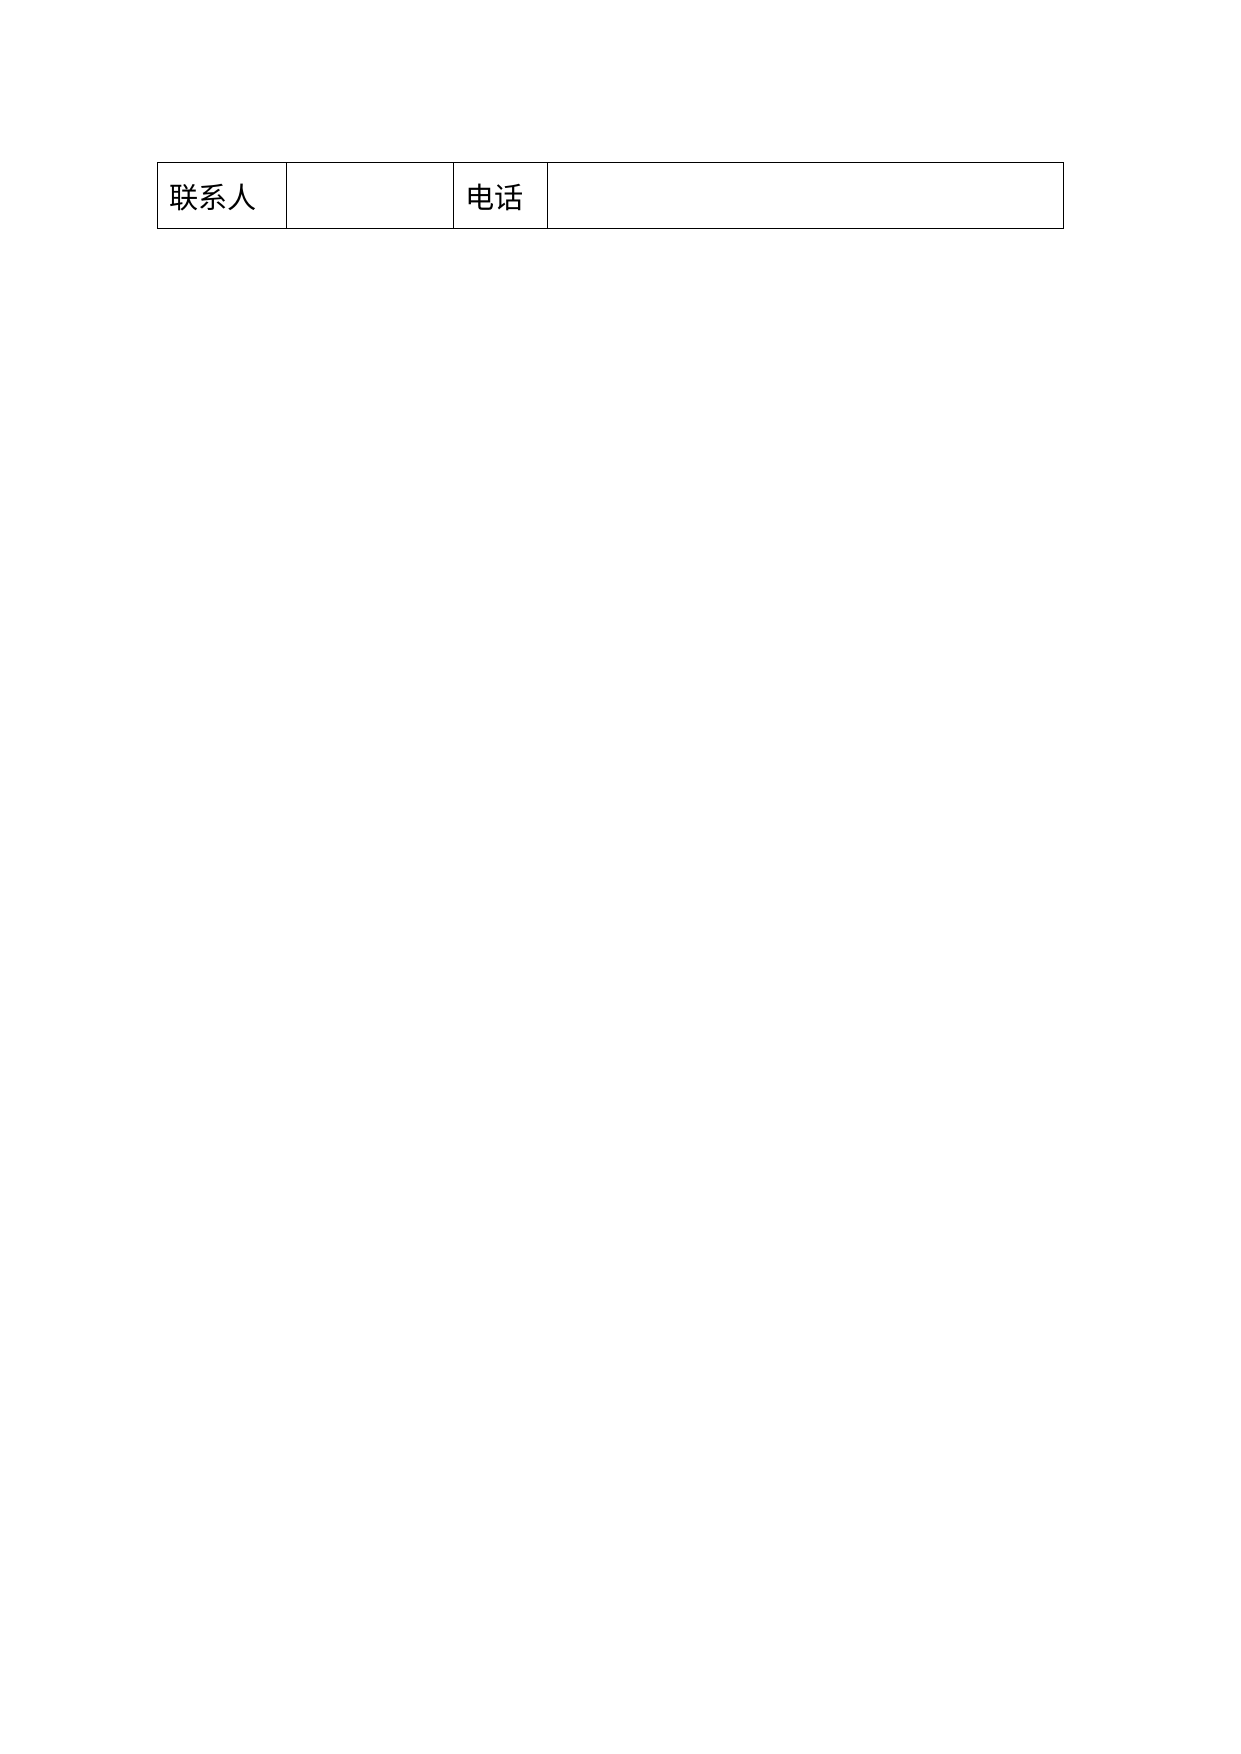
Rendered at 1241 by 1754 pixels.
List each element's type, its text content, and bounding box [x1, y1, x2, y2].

table_cell 电话 [454, 163, 547, 228]
table_cell [287, 163, 453, 228]
table_cell [548, 163, 1063, 228]
table_cell 联系人 [158, 163, 286, 228]
